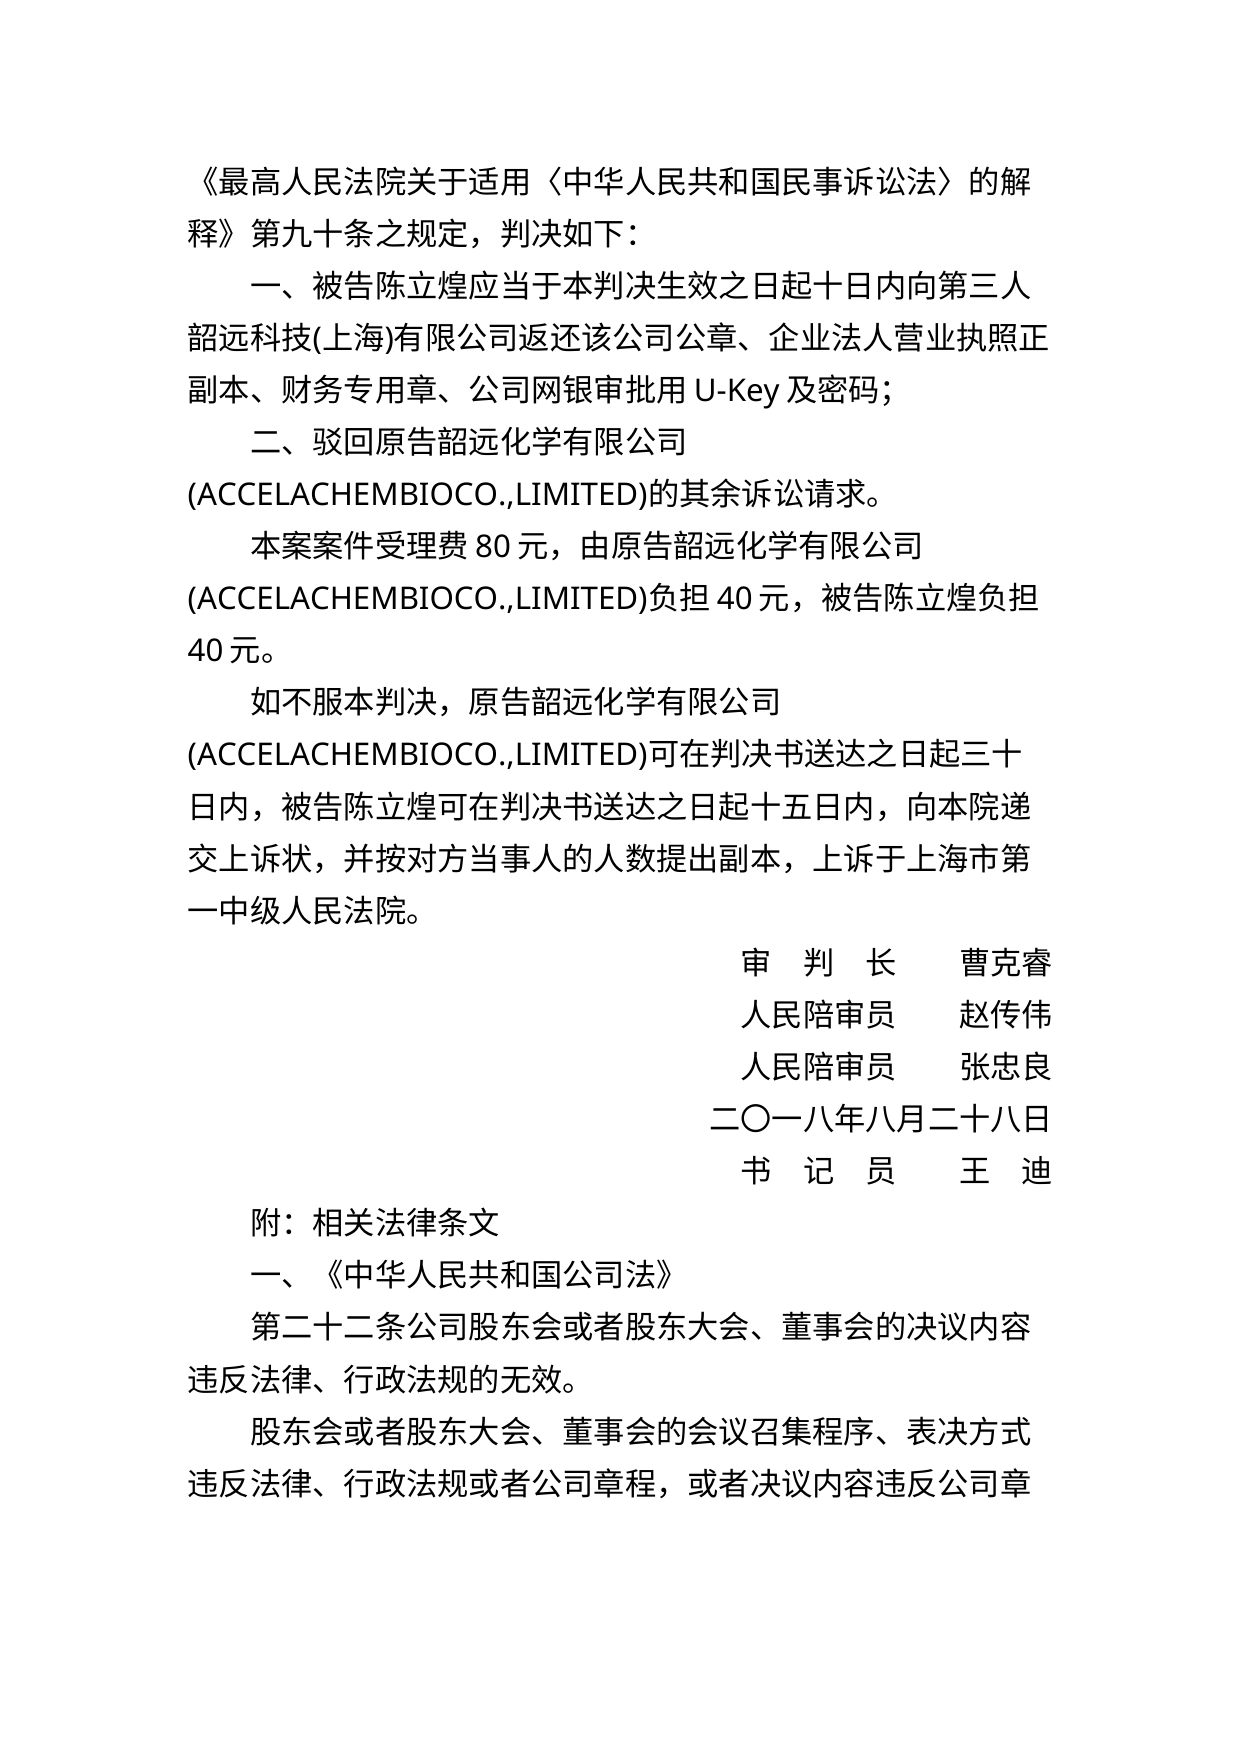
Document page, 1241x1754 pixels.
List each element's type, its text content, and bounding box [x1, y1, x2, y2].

text 人民陪审员 赵传伟 [187, 983, 1053, 1035]
text 附：相关法律条文 [187, 1192, 1053, 1244]
text 人民陪审员 张忠良 [187, 1035, 1053, 1087]
text 一、《中华人民共和国公司法》 [187, 1244, 1053, 1296]
text 二、驳回原告韶远化学有限公司(ACCELACHEMBIOCO.,LIMITED)的其余诉讼请求。 [187, 410, 1053, 514]
text 本案案件受理费80元，由原告韶远化学有限公司(ACCELACHEMBIOCO.,LIMITED)负担40元，被告陈立煌负担40元。 [187, 514, 1053, 671]
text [187, 150, 1053, 254]
text 第二十二条公司股东会或者股东大会、董事会的决议内容违反法律、行政法规的无效。 [187, 1296, 1053, 1400]
text 一、被告陈立煌应当于本判决生效之日起十日内向第三人韶远科技(上海)有限公司返还该公司公章、企业法人营业执照正副本、财务专用章、公司网银审批用U-Key及密码； [187, 254, 1053, 410]
text 如不服本判决，原告韶远化学有限公司(ACCELACHEMBIOCO.,LIMITED)可在判决书送达之日起三十日内，被告陈立煌可在判决书送达之日起十五日内，向本院递交上诉状，并按对方当事人的人数提出副本，上诉于上海市第一中级人民法院。 [187, 671, 1053, 931]
text 二〇一八年八月二十八日 [187, 1087, 1053, 1139]
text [187, 1400, 1053, 1504]
text 审 判 长 曹克睿 [187, 931, 1053, 983]
text 书 记 员 王 迪 [187, 1139, 1053, 1192]
